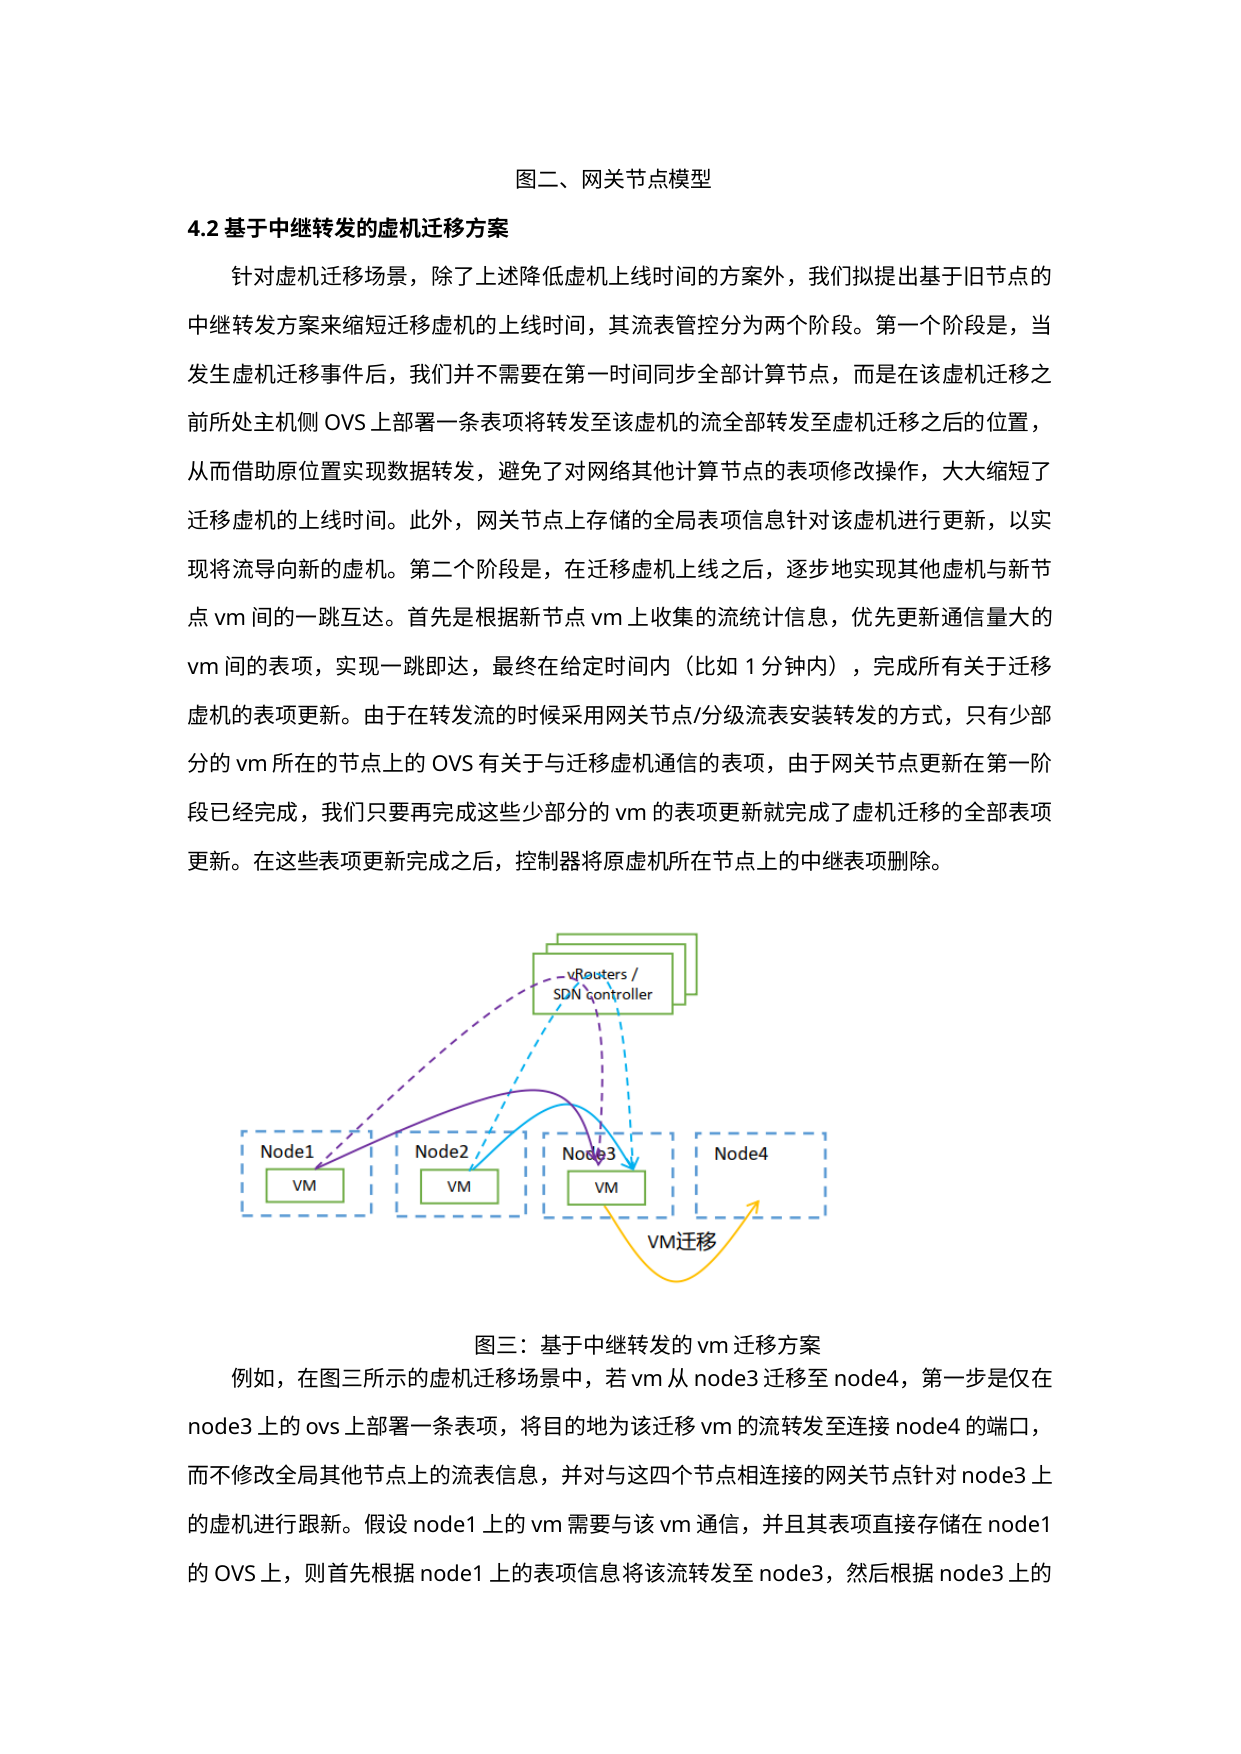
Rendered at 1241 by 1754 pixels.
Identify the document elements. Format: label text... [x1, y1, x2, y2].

text 针对虚机迁移场景，除了上述降低虚机上线时间的方案外，我们拟提出基于旧节点的中继转发方案来缩短迁移虚机的上线时间，其流表管控分为两个阶段。第一个阶段是，当发生虚机迁移事件后，我们并不需要在第一时间同步全部计算节点，而是在该虚机迁移之前所处主机侧OVS上部署一条表项将转发至该虚机的流全部转发至虚机迁移之后的位置，从而借助原位置实现数据转发，避免了对网络其他计算节点的表项修改操作，大大缩短了迁移虚机的上线时间。此外，网关节点上存储的全局表项信息针对该虚机进行更新，以实现将流导向新的虚机。第二个阶段是，在迁移虚机上线之后，逐步地实现其他虚机与新节点vm间的一跳互达。首先是根据新节点vm上收集的流统计信息，优先更新通信量大的vm间的表项，实现一跳即达，最终在给定时间内（比如1分钟内），完成所有关于迁移虚机的表项更新。由于在转发流的时候采用网关节点/分级流表安装转发的方式，只有少部分的vm所在的节点上的OVS有关于与迁移虚机通信的表项，由于网关节点更新在第一阶段已经完成，我们只要再完成这些少部分的vm的表项更新就完成了虚机迁移的全部表项更新。在这些表项更新完成之后，控制器将原虚机所在节点上的中继表项删除。 [187, 259, 1053, 876]
text 4.2 基于中继转发的虚机迁移方案 [187, 210, 1053, 243]
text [187, 1360, 1053, 1588]
picture [231, 892, 869, 1312]
list 图三：基于中继转发的vm迁移方案 [242, 1328, 1053, 1360]
list 图二、网关节点模型 [209, 162, 1053, 194]
